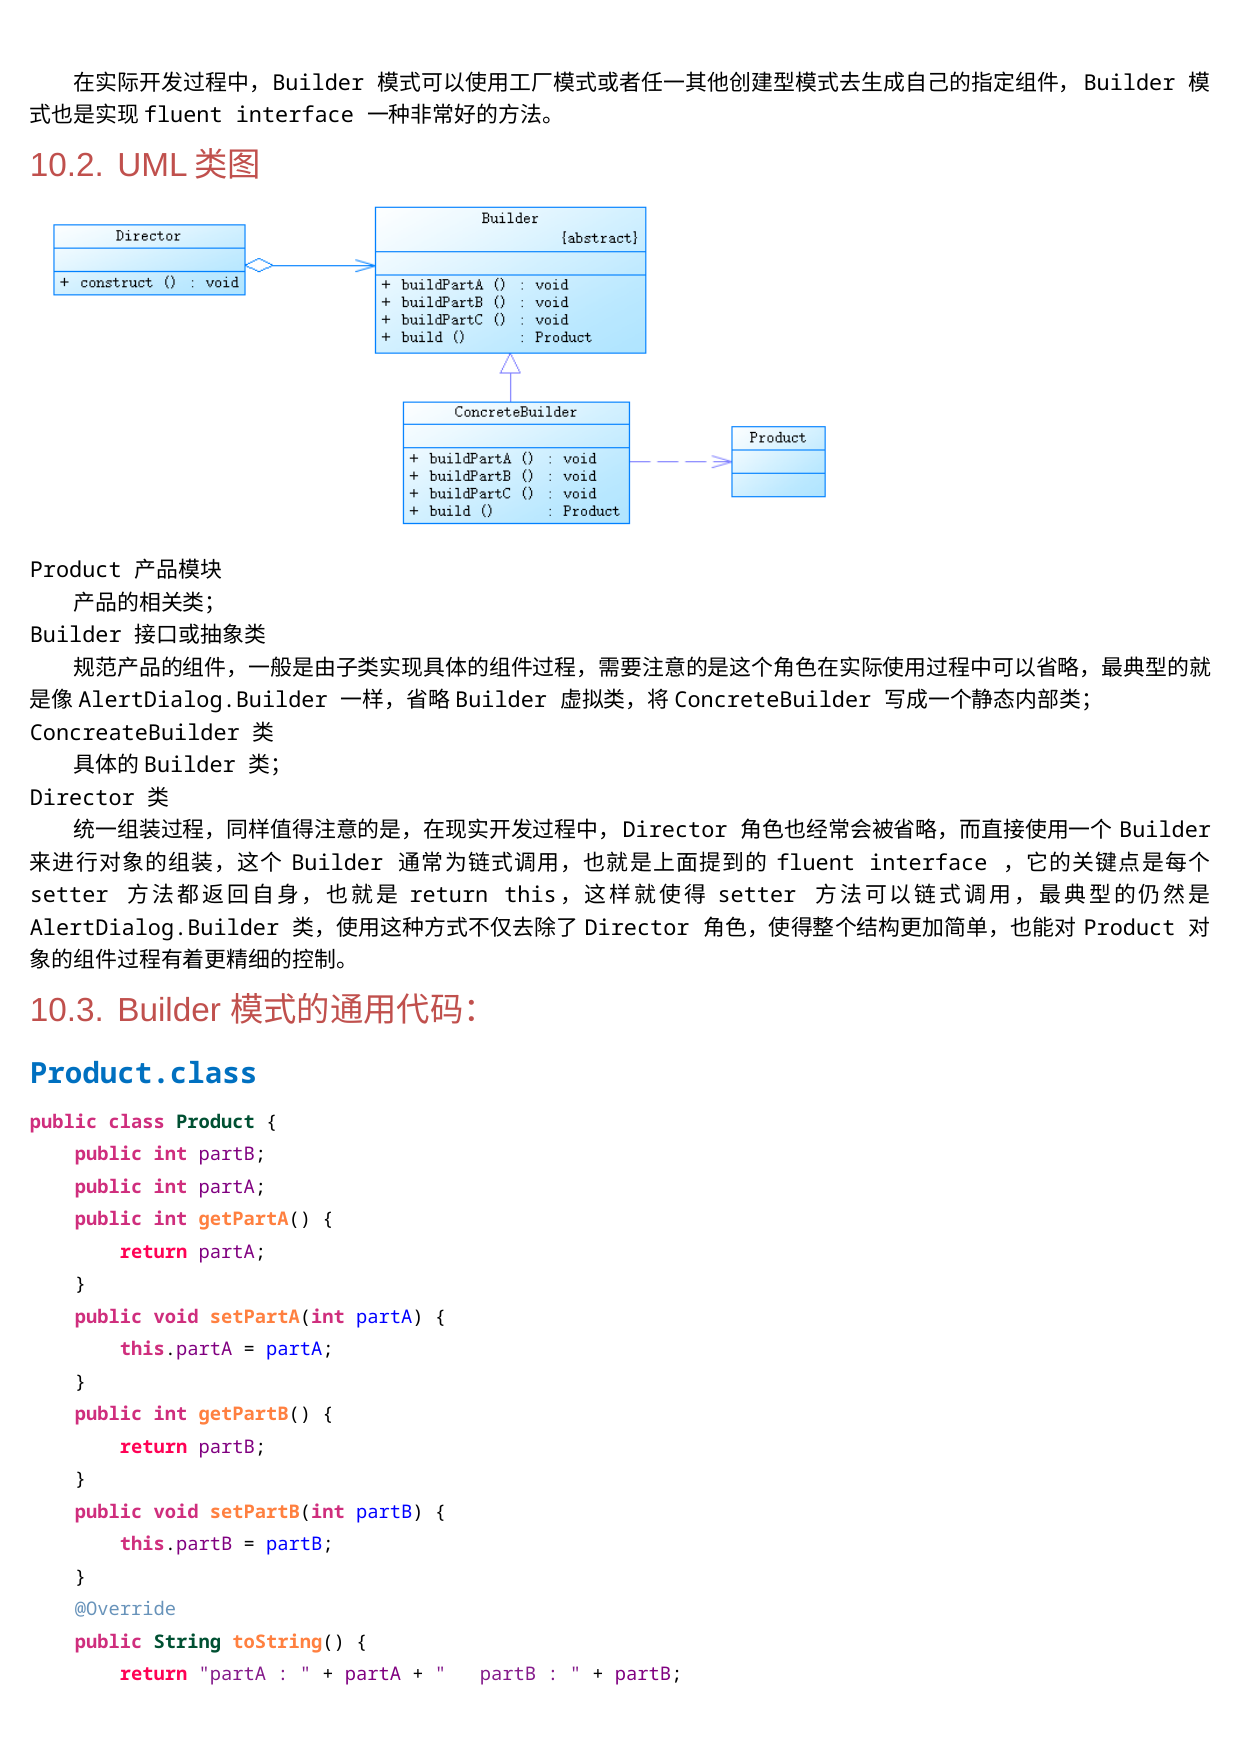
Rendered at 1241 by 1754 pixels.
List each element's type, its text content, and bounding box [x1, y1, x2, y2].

text 具体的 Builder 类； [29, 747, 1211, 779]
text public int getPartB() { [29, 1397, 1211, 1429]
text @Override [29, 1592, 1211, 1624]
text return partA; [29, 1234, 1211, 1267]
text this.partA = partA; [29, 1332, 1211, 1364]
text } [29, 1364, 1211, 1397]
text public String toString() { [29, 1624, 1211, 1657]
text return partB; [29, 1429, 1211, 1462]
text public int partB; [29, 1137, 1211, 1169]
text public int getPartA() { [29, 1202, 1211, 1234]
text } [29, 1267, 1211, 1299]
text } [29, 1559, 1211, 1592]
subtitle Builder 模式的通用代码： [29, 974, 1211, 1039]
text 产品的相关类； [29, 584, 1211, 617]
text public class Product { [29, 1104, 1211, 1137]
text this.partB = partB; [29, 1527, 1211, 1559]
text Product 产品模块 [29, 552, 1211, 584]
text 在实际开发过程中，Builder 模式可以使用工厂模式或者任一其他创建型模式去生成自己的指定组件，Builder 模式也是实现 fluent interface 一种非常好的方法。 [29, 64, 1211, 129]
text Builder 接口或抽象类 [29, 617, 1211, 649]
list Product.class [29, 1039, 1211, 1104]
text ConcreateBuilder 类 [29, 714, 1211, 747]
text 规范产品的组件，一般是由子类实现具体的组件过程，需要注意的是这个角色在实际使用过程中可以省略，最典型的就是像 AlertDialog.Builder 一样，省略 Builder 虚拟类，将 ConcreteBuilder 写成一个静态内部类； [29, 649, 1211, 714]
text 统一组装过程，同样值得注意的是，在现实开发过程中，Director 角色也经常会被省略，而直接使用一个 Builder 来进行对象的组装，这个 Builder 通常为链式调用，也就是上面提到的 fluent interface ，它的关键点是每个 setter 方法都返回自身，也就是 return this，这样就使得 setter 方法可以链式调用，最典型的仍然是 AlertDialog.Builder 类，使用这种方式不仅去除了 Director 角色，使得整个结构更加简单，也能对 Product 对象的组件过程有着更精细的控制。 [29, 812, 1211, 974]
subtitle UML类图 [29, 129, 1211, 194]
text public int partA; [29, 1169, 1211, 1202]
text return "partA : " + partA + " partB : " + partB; [29, 1657, 1211, 1689]
text public void setPartA(int partA) { [29, 1299, 1211, 1332]
text } [29, 1462, 1211, 1494]
picture [29, 194, 834, 544]
text Director 类 [29, 779, 1211, 812]
text public void setPartB(int partB) { [29, 1494, 1211, 1527]
